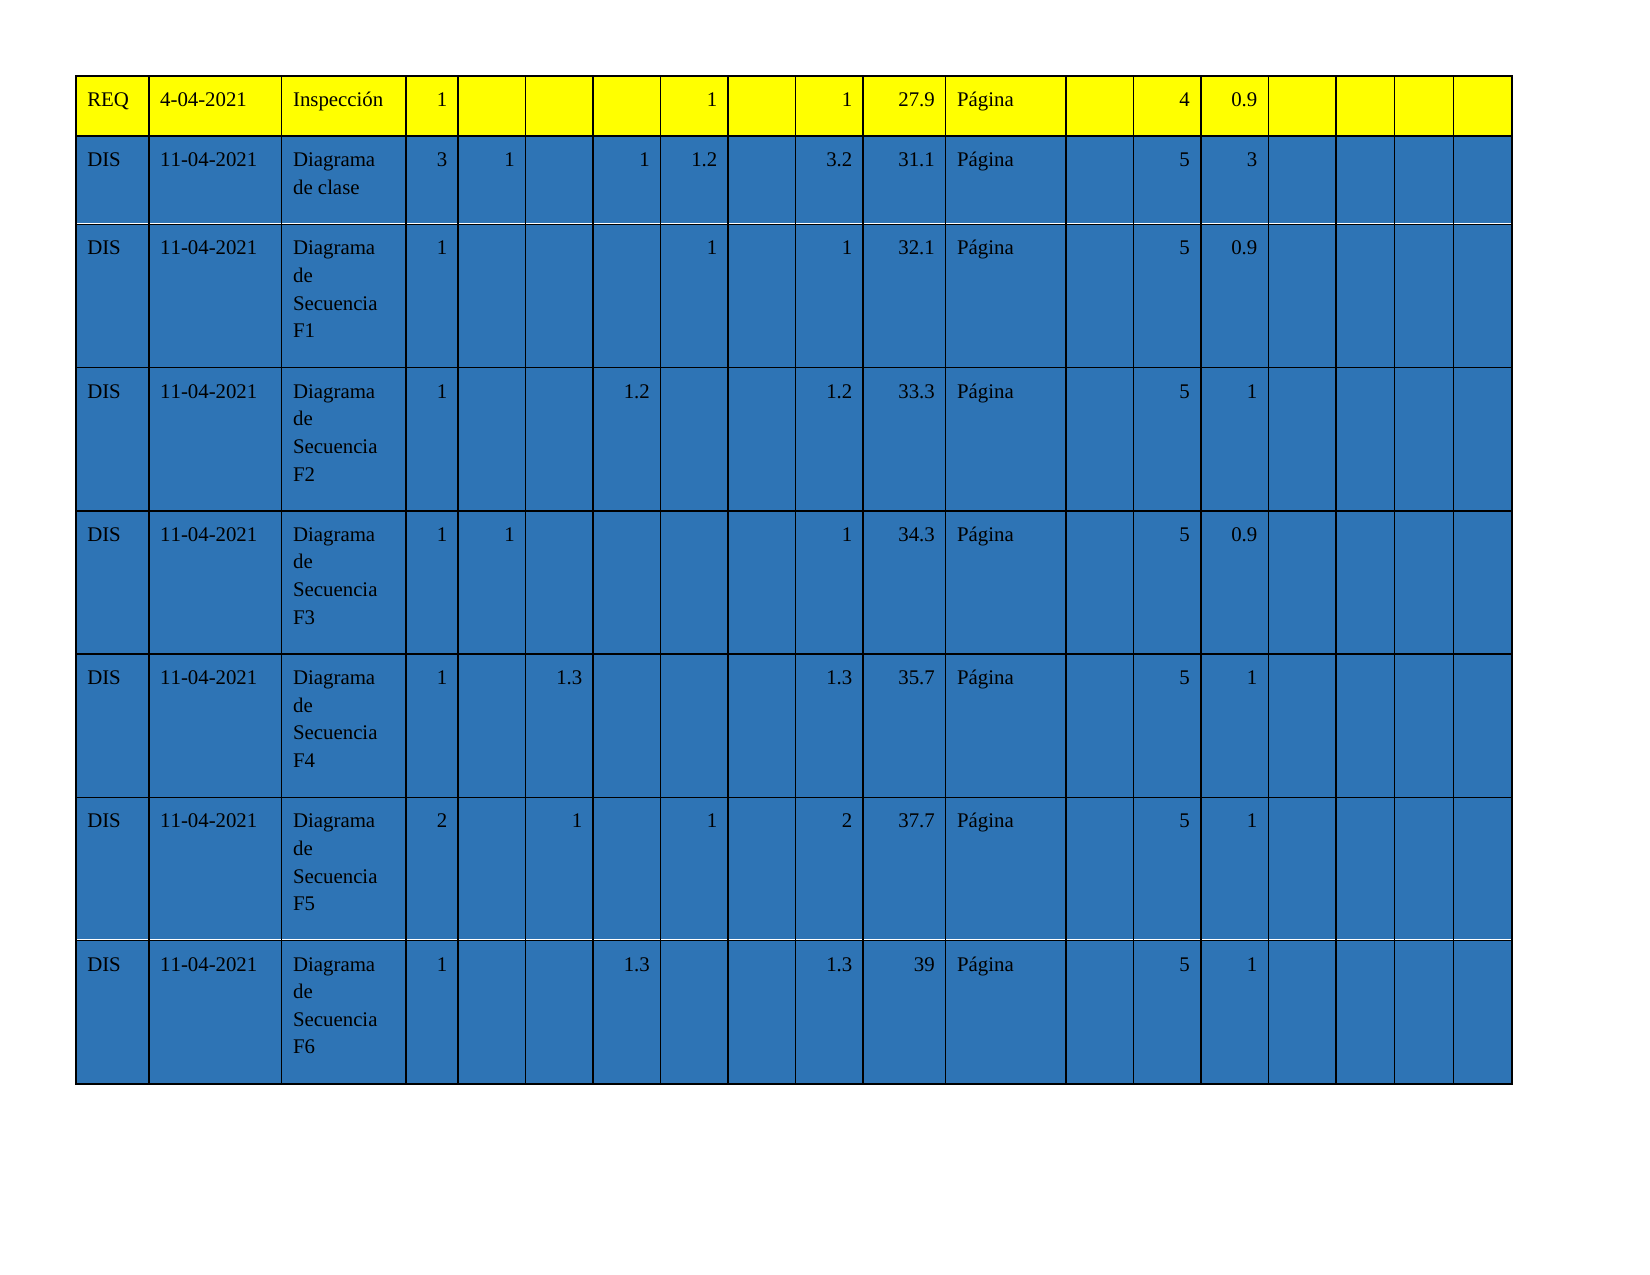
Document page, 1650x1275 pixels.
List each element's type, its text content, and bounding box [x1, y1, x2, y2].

table_cell DIS [77, 655, 148, 796]
table_cell 37.7 [864, 798, 945, 939]
table_cell [459, 77, 525, 135]
table_cell 1 [407, 368, 457, 510]
table_cell 1.2 [594, 368, 660, 510]
table_cell [526, 77, 592, 135]
table_cell 4-04-2021 [150, 77, 281, 135]
table_cell 1 [1202, 941, 1268, 1083]
table_cell [1337, 512, 1394, 653]
table_cell 1 [661, 225, 727, 367]
table_cell 3.2 [796, 137, 862, 223]
table_cell [729, 137, 795, 223]
table_cell [729, 225, 795, 367]
table_cell 5 [1134, 368, 1200, 510]
table_cell Página [946, 655, 1065, 796]
table_cell Diagrama de Secuencia F5 [282, 798, 405, 939]
table_cell [1395, 225, 1453, 367]
table_cell Página [946, 137, 1065, 223]
table_cell [526, 225, 592, 367]
table_cell [459, 655, 525, 796]
table_cell [729, 941, 795, 1083]
table_cell [1454, 941, 1511, 1083]
table_cell [1269, 368, 1335, 510]
table_cell [1337, 655, 1394, 796]
table_cell [661, 655, 727, 796]
table_cell 1 [1202, 798, 1268, 939]
table_cell [594, 655, 660, 796]
table_cell 5 [1134, 941, 1200, 1083]
table_cell [1395, 941, 1453, 1083]
table_cell 5 [1134, 655, 1200, 796]
table_cell 3 [1202, 137, 1268, 223]
table_cell [729, 798, 795, 939]
table_cell [1395, 137, 1453, 223]
table_cell [594, 512, 660, 653]
table_cell [1337, 798, 1394, 939]
table_cell 1 [661, 798, 727, 939]
table_cell Diagrama de Secuencia F6 [282, 941, 405, 1083]
table_cell 1 [796, 225, 862, 367]
table_cell [1067, 941, 1133, 1083]
table_cell [1067, 225, 1133, 367]
table_cell DIS [77, 137, 148, 223]
table_cell 1.3 [796, 941, 862, 1083]
table_cell 0.9 [1202, 77, 1268, 135]
table_cell [1067, 798, 1133, 939]
table_cell 1 [796, 77, 862, 135]
table_cell 34.3 [864, 512, 945, 653]
table_cell 11-04-2021 [150, 368, 281, 510]
table_cell [526, 512, 592, 653]
table_cell [526, 137, 592, 223]
table_cell Página [946, 225, 1065, 367]
table_cell [1454, 798, 1511, 939]
table_cell Diagrama de Secuencia F4 [282, 655, 405, 796]
table_cell [1067, 655, 1133, 796]
table_cell 1 [526, 798, 592, 939]
table_cell [1269, 512, 1335, 653]
table_cell 0.9 [1202, 225, 1268, 367]
table_cell 4 [1134, 77, 1200, 135]
table_cell [1337, 137, 1394, 223]
table_cell [459, 941, 525, 1083]
table_cell [661, 368, 727, 510]
table_cell 11-04-2021 [150, 225, 281, 367]
table_cell 1.3 [796, 655, 862, 796]
table_cell [1395, 77, 1453, 135]
table_cell [459, 368, 525, 510]
table_cell [459, 225, 525, 367]
table_cell [1454, 655, 1511, 796]
table_cell [1269, 798, 1335, 939]
table_cell 1 [1202, 368, 1268, 510]
table_cell [1067, 137, 1133, 223]
table_cell 27.9 [864, 77, 945, 135]
table_cell [1337, 77, 1394, 135]
table_cell 1 [407, 941, 457, 1083]
table_cell [594, 225, 660, 367]
table_cell 11-04-2021 [150, 137, 281, 223]
table_cell 1 [459, 512, 525, 653]
table_cell 0.9 [1202, 512, 1268, 653]
table_cell [459, 798, 525, 939]
table_cell [729, 512, 795, 653]
table_cell 1.3 [594, 941, 660, 1083]
table_cell 5 [1134, 512, 1200, 653]
table_cell 1 [407, 225, 457, 367]
table_cell 39 [864, 941, 945, 1083]
table_cell 1.2 [796, 368, 862, 510]
table_cell [1269, 225, 1335, 367]
table_cell 35.7 [864, 655, 945, 796]
table_cell DIS [77, 512, 148, 653]
table_cell Diagrama de Secuencia F3 [282, 512, 405, 653]
table_cell 11-04-2021 [150, 655, 281, 796]
table_cell 32.1 [864, 225, 945, 367]
table_cell Inspección [282, 77, 405, 135]
table_cell [661, 512, 727, 653]
table_cell 11-04-2021 [150, 512, 281, 653]
table_cell [1454, 368, 1511, 510]
table_cell [1454, 225, 1511, 367]
table_cell [526, 368, 592, 510]
table_cell [729, 77, 795, 135]
table_cell REQ [77, 77, 148, 135]
table_cell [1067, 77, 1133, 135]
table_cell 2 [407, 798, 457, 939]
table_cell [1269, 941, 1335, 1083]
table_cell 31.1 [864, 137, 945, 223]
table_cell Página [946, 368, 1065, 510]
table_cell 1 [459, 137, 525, 223]
table_cell [1395, 798, 1453, 939]
table_cell 33.3 [864, 368, 945, 510]
table_cell [526, 941, 592, 1083]
table_cell Diagrama de Secuencia F1 [282, 225, 405, 367]
table_cell DIS [77, 941, 148, 1083]
table_cell [1395, 512, 1453, 653]
table_cell 1 [407, 512, 457, 653]
table_cell Diagrama de Secuencia F2 [282, 368, 405, 510]
table_cell DIS [77, 225, 148, 367]
table_cell 1 [407, 655, 457, 796]
table_cell [1454, 512, 1511, 653]
table_cell 11-04-2021 [150, 798, 281, 939]
table_cell [1269, 77, 1335, 135]
table_cell [1337, 225, 1394, 367]
table_cell [1337, 368, 1394, 510]
table_cell [1269, 137, 1335, 223]
table_cell 11-04-2021 [150, 941, 281, 1083]
table_cell 1 [796, 512, 862, 653]
table_cell 1.2 [661, 137, 727, 223]
table_cell Página [946, 77, 1065, 135]
table_cell [1067, 512, 1133, 653]
table_cell 3 [407, 137, 457, 223]
table_cell Página [946, 798, 1065, 939]
table_cell [1395, 655, 1453, 796]
table_cell 1 [407, 77, 457, 135]
table_cell 5 [1134, 225, 1200, 367]
table_cell [1454, 137, 1511, 223]
table_cell 1 [661, 77, 727, 135]
table_cell [661, 941, 727, 1083]
table_cell Diagrama de clase [282, 137, 405, 223]
table_cell [1337, 941, 1394, 1083]
table_cell [1269, 655, 1335, 796]
table_cell 1 [1202, 655, 1268, 796]
table_cell [594, 77, 660, 135]
table_cell [729, 368, 795, 510]
table_cell [1454, 77, 1511, 135]
table_cell [1395, 368, 1453, 510]
table_cell 1 [594, 137, 660, 223]
table_cell Página [946, 941, 1065, 1083]
table_cell 5 [1134, 798, 1200, 939]
table_cell 2 [796, 798, 862, 939]
table_cell 5 [1134, 137, 1200, 223]
table_cell Página [946, 512, 1065, 653]
table_cell [1067, 368, 1133, 510]
table_cell [594, 798, 660, 939]
table_cell DIS [77, 368, 148, 510]
table_cell [729, 655, 795, 796]
table_cell 1.3 [526, 655, 592, 796]
table_cell DIS [77, 798, 148, 939]
